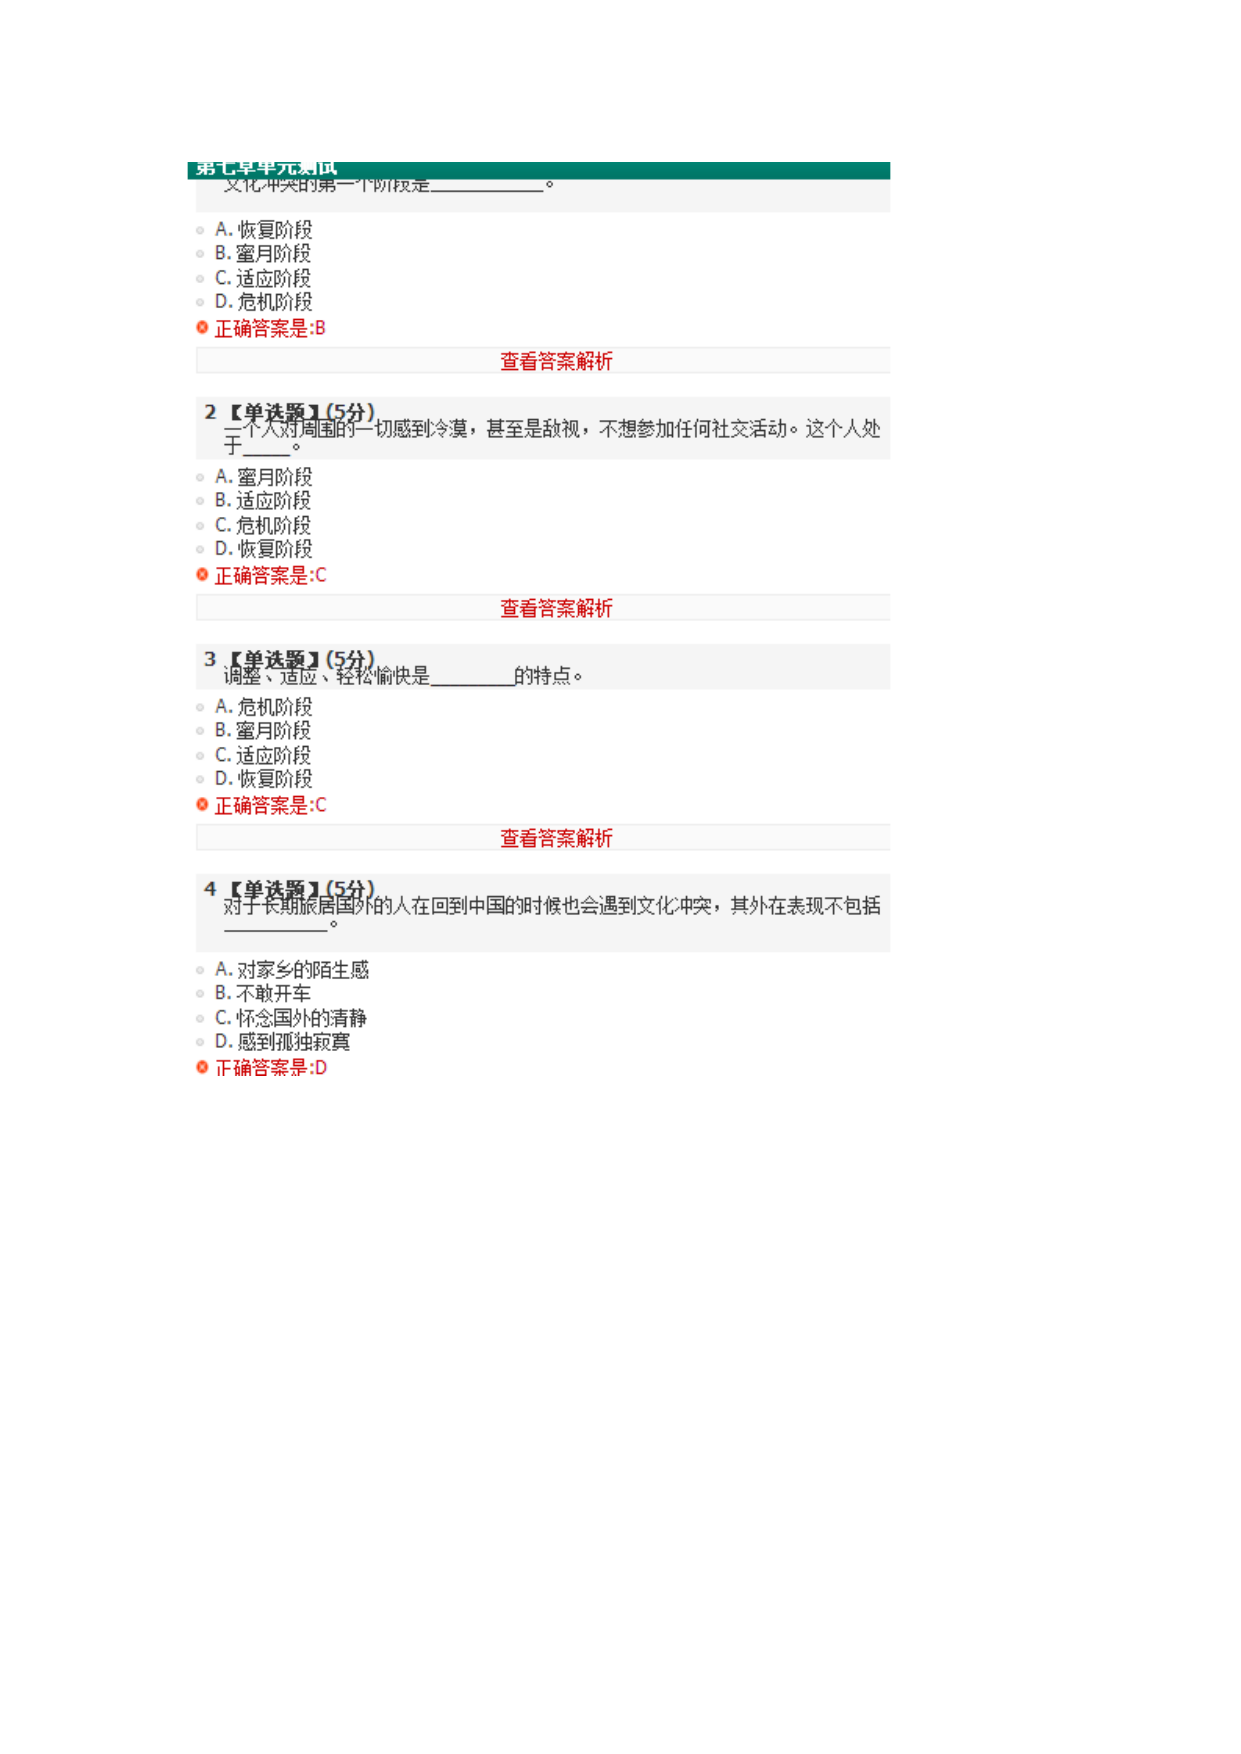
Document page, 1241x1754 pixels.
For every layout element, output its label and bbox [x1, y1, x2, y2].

picture [187, 162, 891, 1076]
